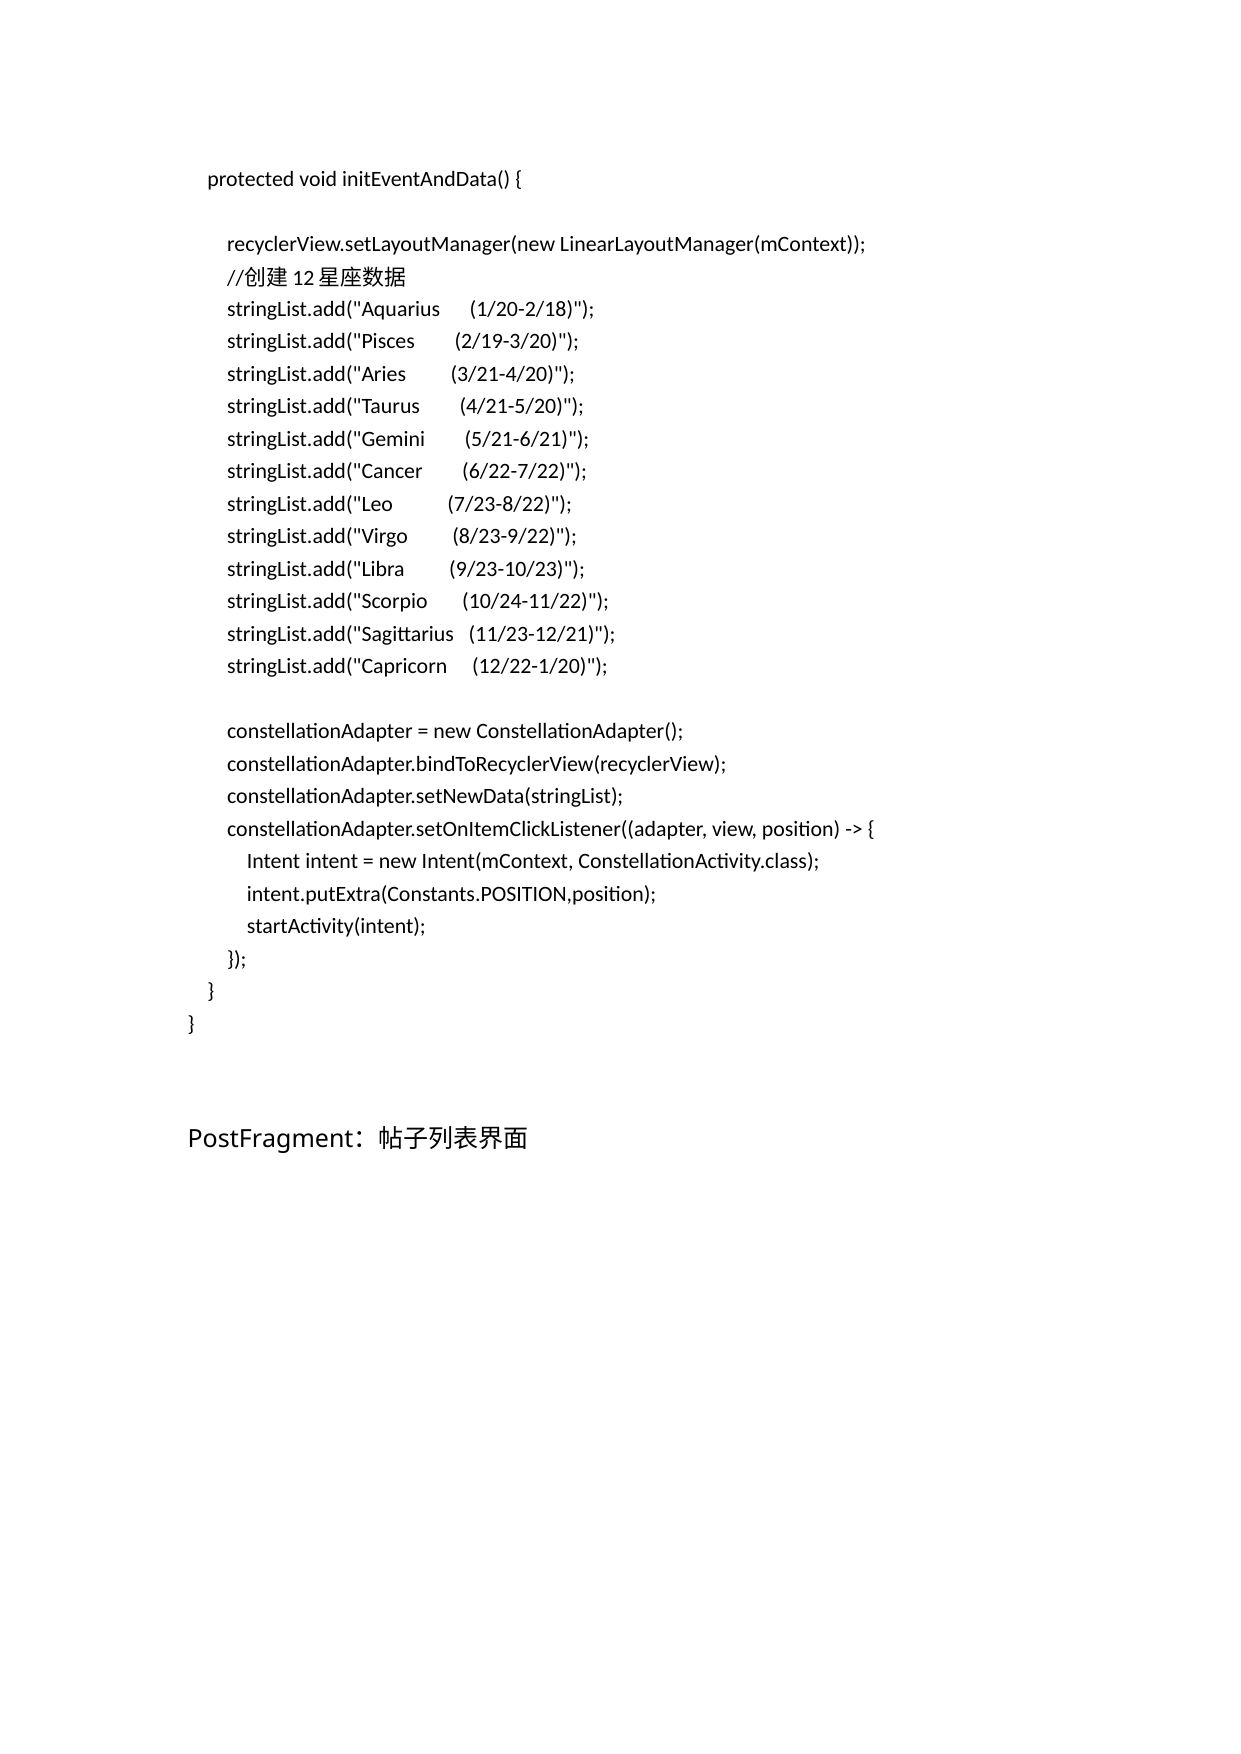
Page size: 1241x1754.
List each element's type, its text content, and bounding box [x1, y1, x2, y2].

text PostFragment：帖子列表界面 [187, 1104, 1053, 1169]
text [187, 162, 1053, 1039]
